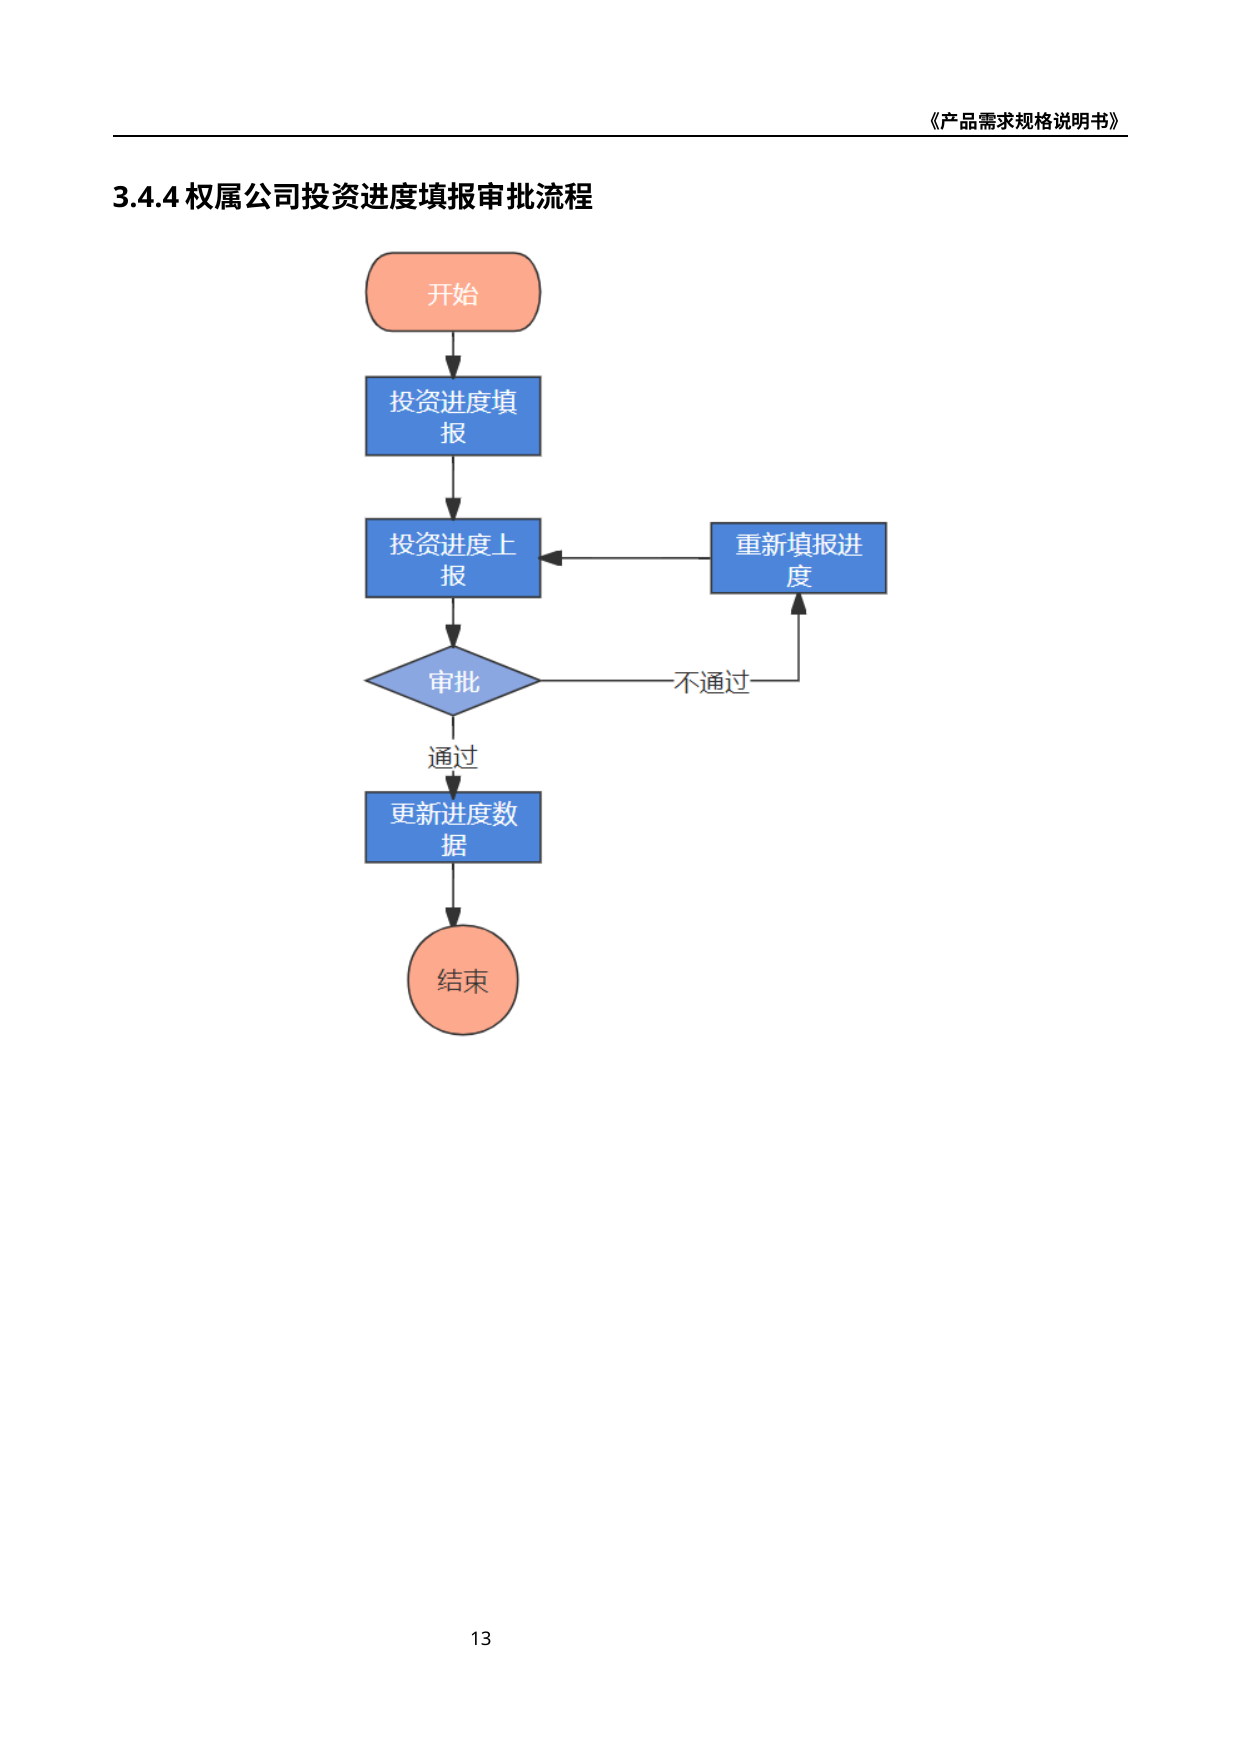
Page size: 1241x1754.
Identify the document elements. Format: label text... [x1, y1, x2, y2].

subtitle 3.4.4权属公司投资进度填报审批流程 [112, 162, 1128, 227]
picture [293, 229, 968, 1069]
